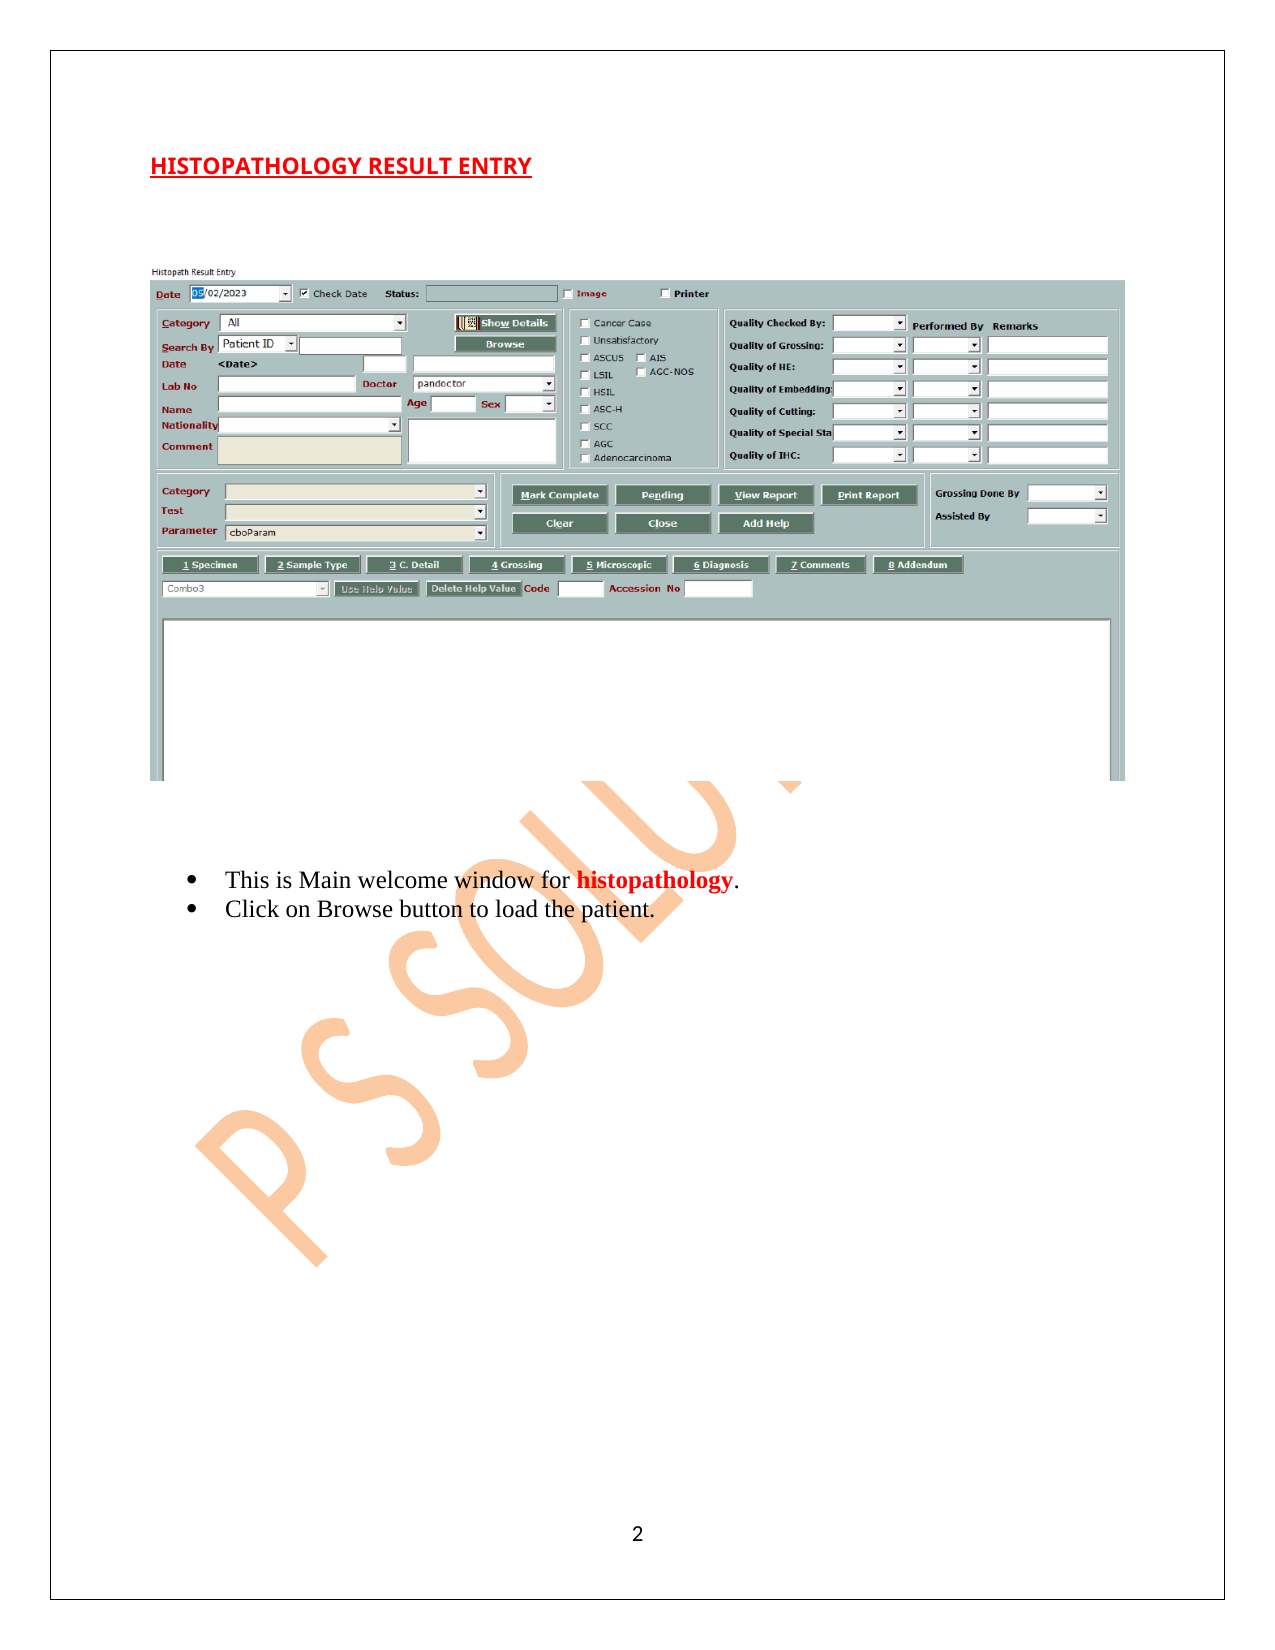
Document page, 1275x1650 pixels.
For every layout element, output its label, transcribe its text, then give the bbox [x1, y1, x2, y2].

list Click on Browse button to load the patient. [187, 894, 1125, 922]
picture [150, 263, 1125, 781]
list This is Main welcome window for histopathology. [187, 865, 1125, 894]
text HISTOPATHOLOGY RESULT ENTRY [150, 150, 1125, 181]
